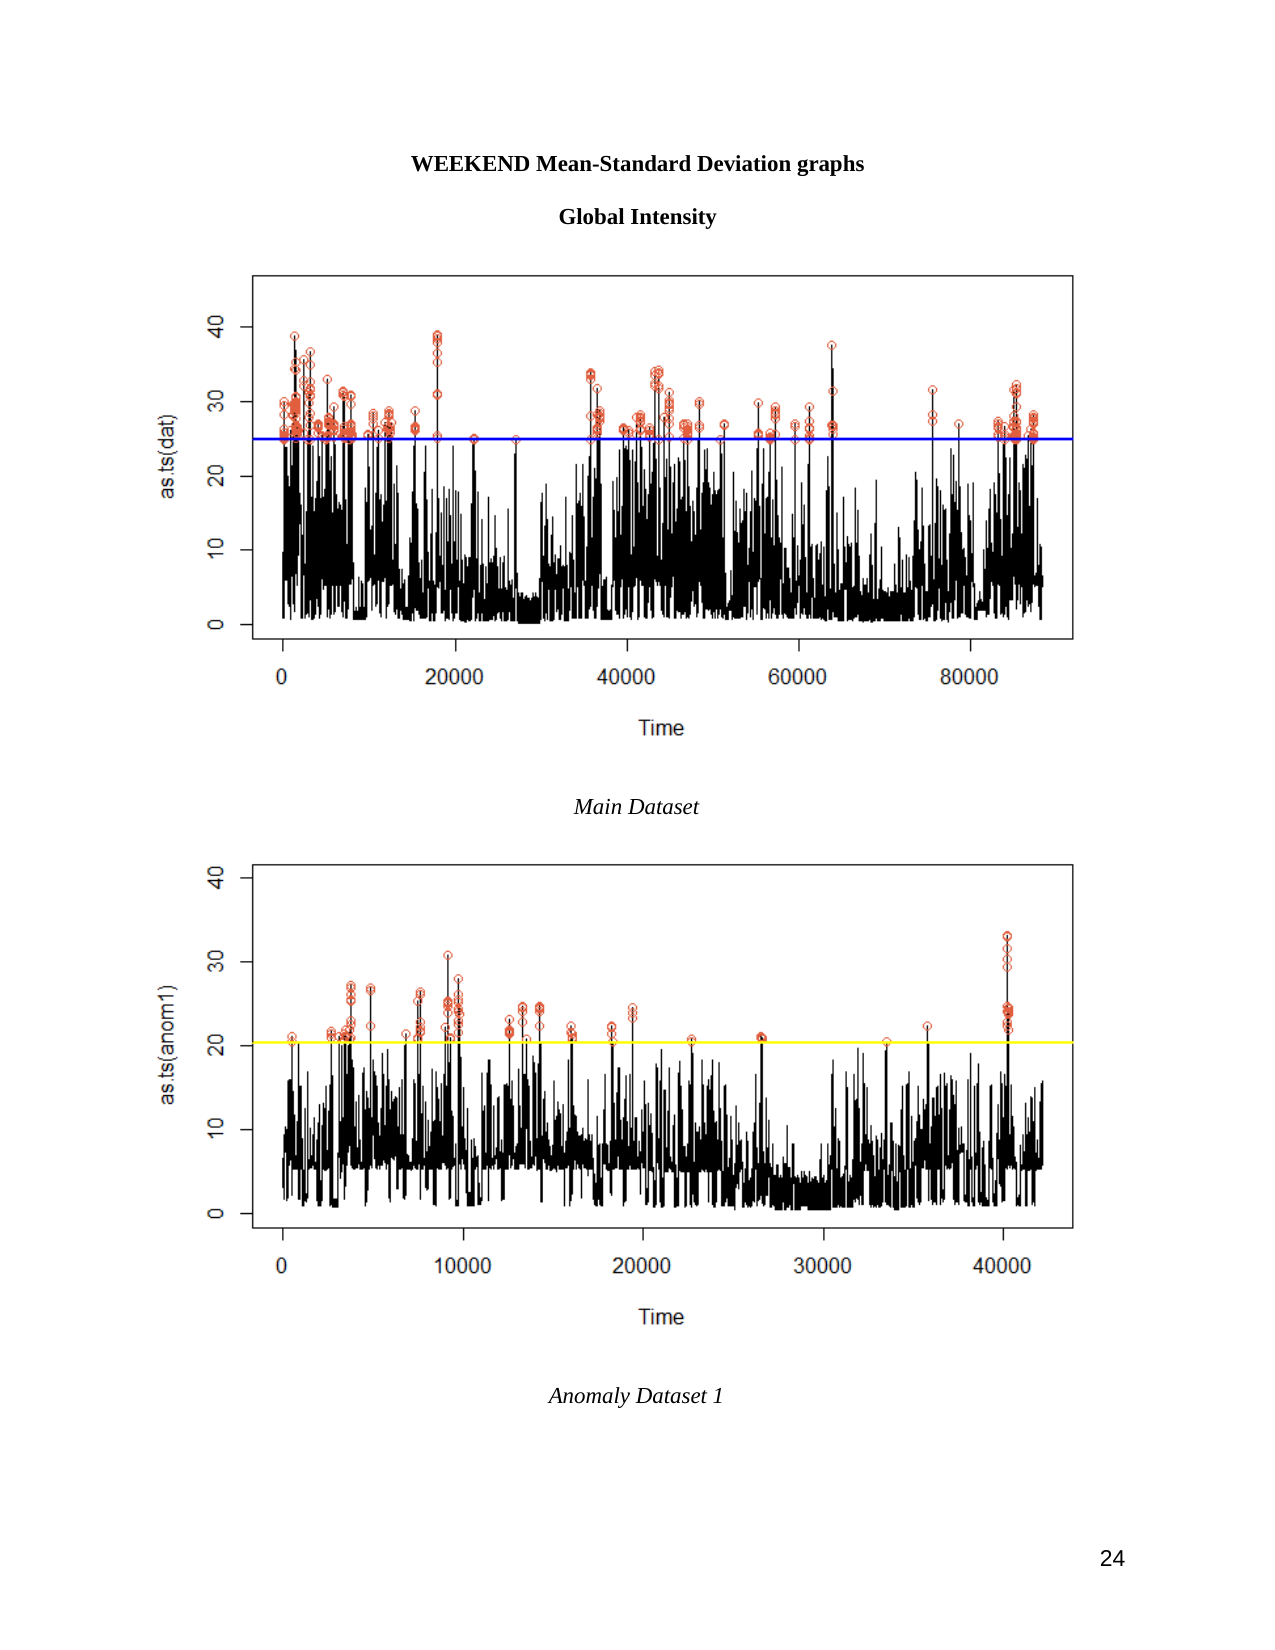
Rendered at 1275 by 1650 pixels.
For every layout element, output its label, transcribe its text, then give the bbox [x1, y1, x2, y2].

text Global Intensity [150, 203, 1125, 255]
picture [150, 846, 1125, 1356]
picture [150, 255, 1125, 767]
text WEEKEND Mean-Standard Deviation graphs [150, 150, 1125, 176]
text Anomaly Dataset 1 [150, 1382, 1125, 1408]
text Main Dataset [150, 793, 1125, 820]
